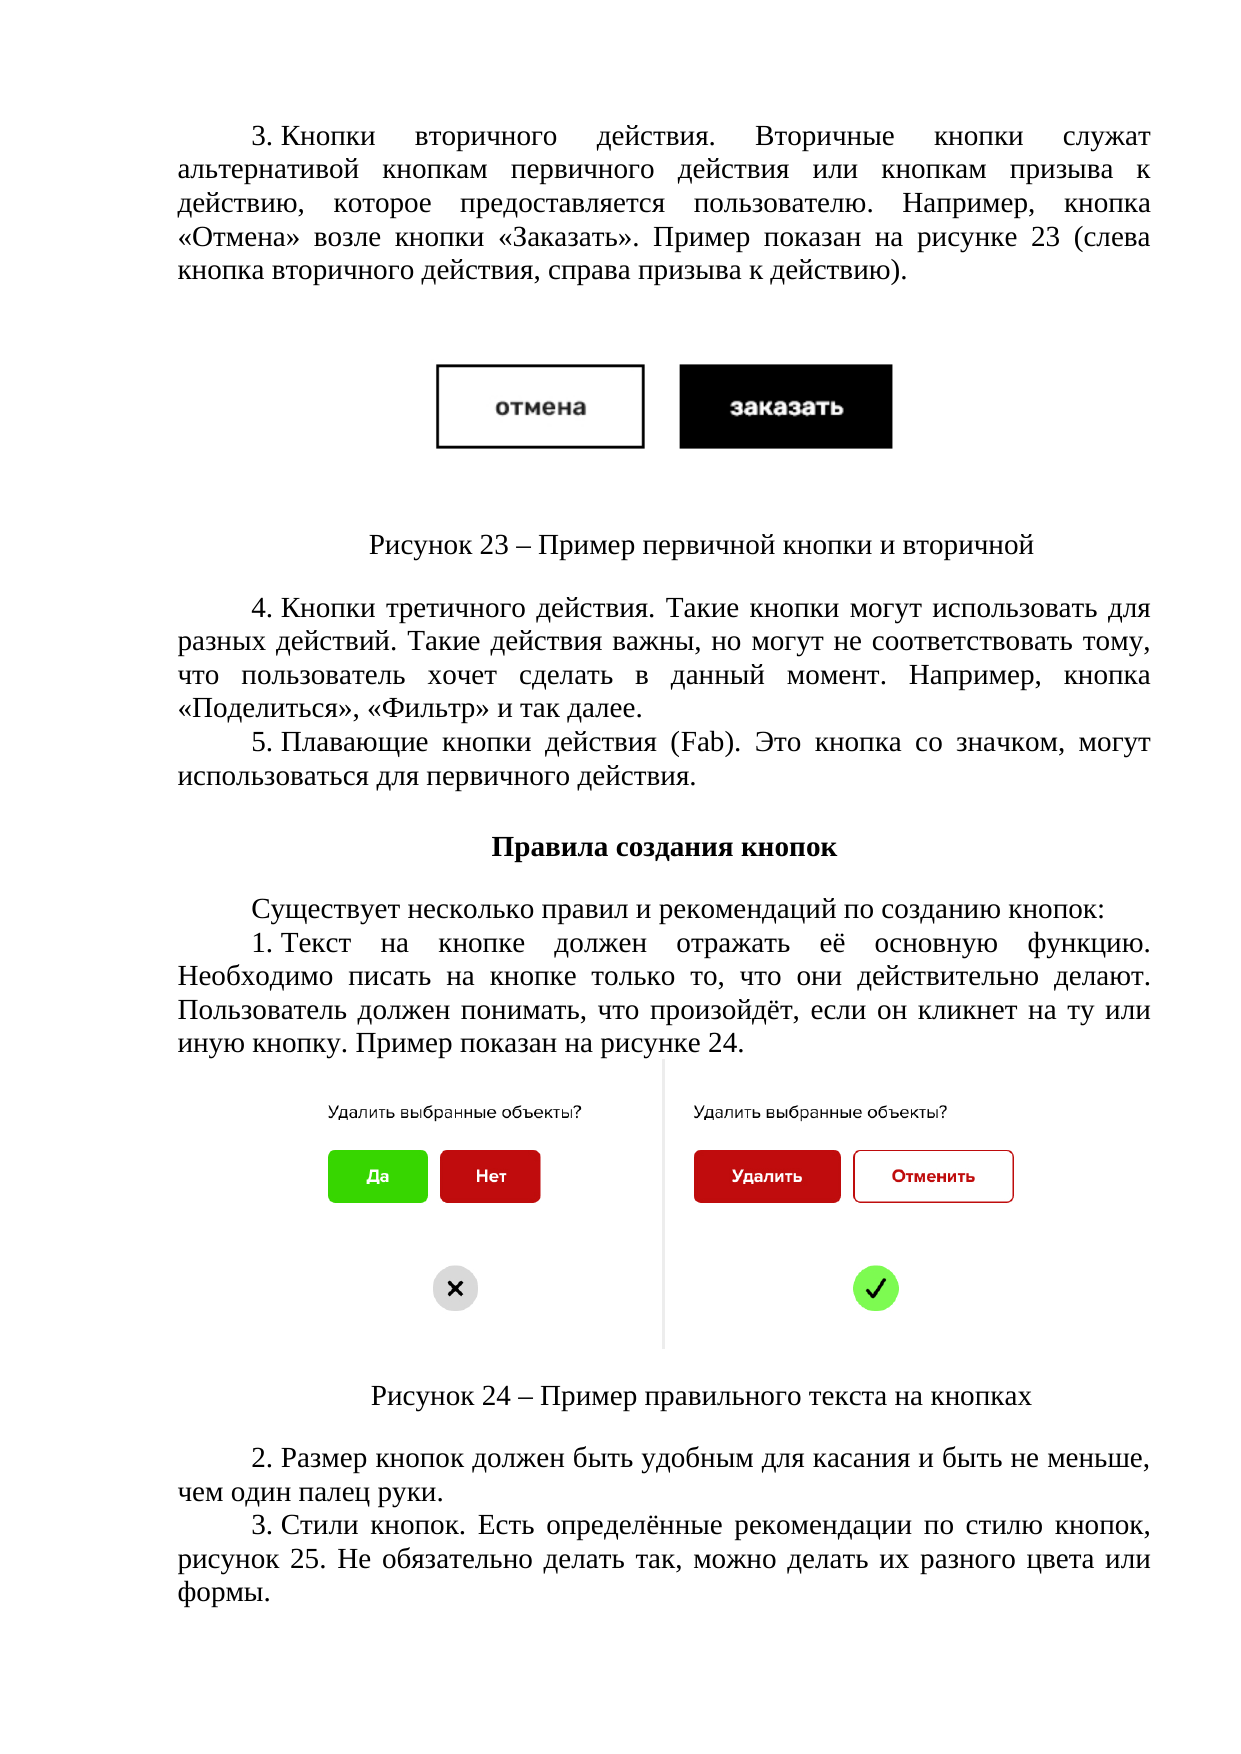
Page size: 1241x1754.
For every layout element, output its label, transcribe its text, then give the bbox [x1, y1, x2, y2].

list Текст на кнопке должен отражать её основную функцию. Необходимо писать на кнопке только то, что они действительно делают. Пользователь должен понимать, что произойдёт, если он кликнет на ту или иную кнопку. Пример показан на рисунке 24. [177, 925, 1152, 1059]
picture [285, 1059, 1044, 1349]
list Размер кнопок должен быть удобным для касания и быть не меньше, чем один палец руки. [177, 1440, 1152, 1507]
list Кнопки третичного действия. Такие кнопки могут использовать для разных действий. Такие действия важны, но могут не соответствовать тому, что пользователь хочет сделать в данный момент. Например, кнопка «Поделиться», «Фильтр» и так далее. [177, 590, 1152, 724]
picture [386, 315, 943, 498]
list Существует несколько правил и рекомендаций по созданию кнопок: [251, 891, 1152, 925]
list Плавающие кнопки действия (Fab). Это кнопка со значком, могут использоваться для первичного действия. [177, 724, 1152, 791]
list Стили кнопок. Есть определённые рекомендации по стилю кнопок, рисунок 25. Не обязательно делать так, можно делать их разного цвета или формы. [177, 1507, 1152, 1608]
text Правила создания кнопок [177, 829, 1152, 862]
text Рисунок 23 – Пример первичной кнопки и вторичной [251, 527, 1152, 561]
text Рисунок 24 – Пример правильного текста на кнопках [251, 1378, 1152, 1411]
list Кнопки вторичного действия. Вторичные кнопки служат альтернативой кнопкам первичного действия или кнопкам призыва к действию, которое предоставляется пользователю. Например, кнопка «Отмена» возле кнопки «Заказать». Пример показан на рисунке 23 (слева кнопка вторичного действия, справа призыва к действию). [177, 118, 1152, 286]
